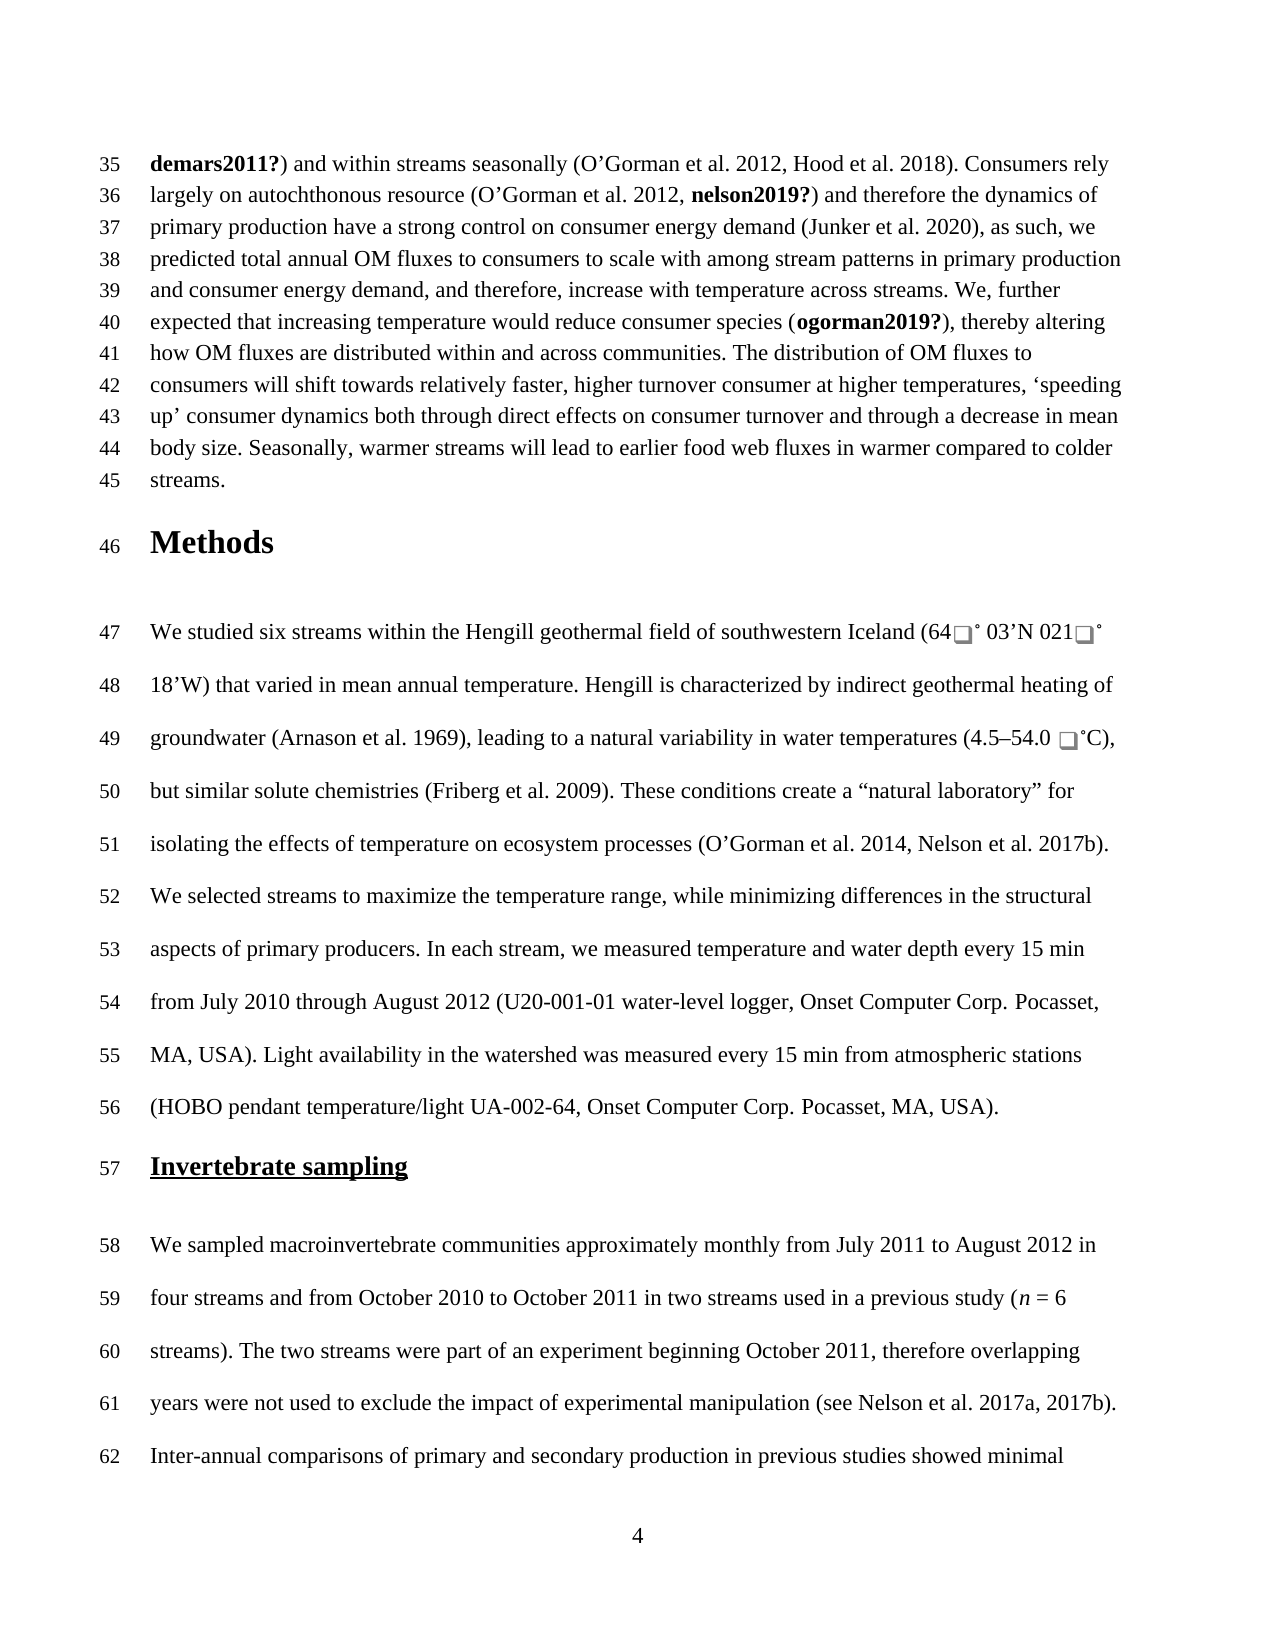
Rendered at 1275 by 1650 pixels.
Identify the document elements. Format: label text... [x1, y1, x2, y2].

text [150, 150, 1125, 492]
subtitle Methods [150, 522, 1125, 561]
subtitle Invertebrate sampling [150, 1150, 1125, 1181]
